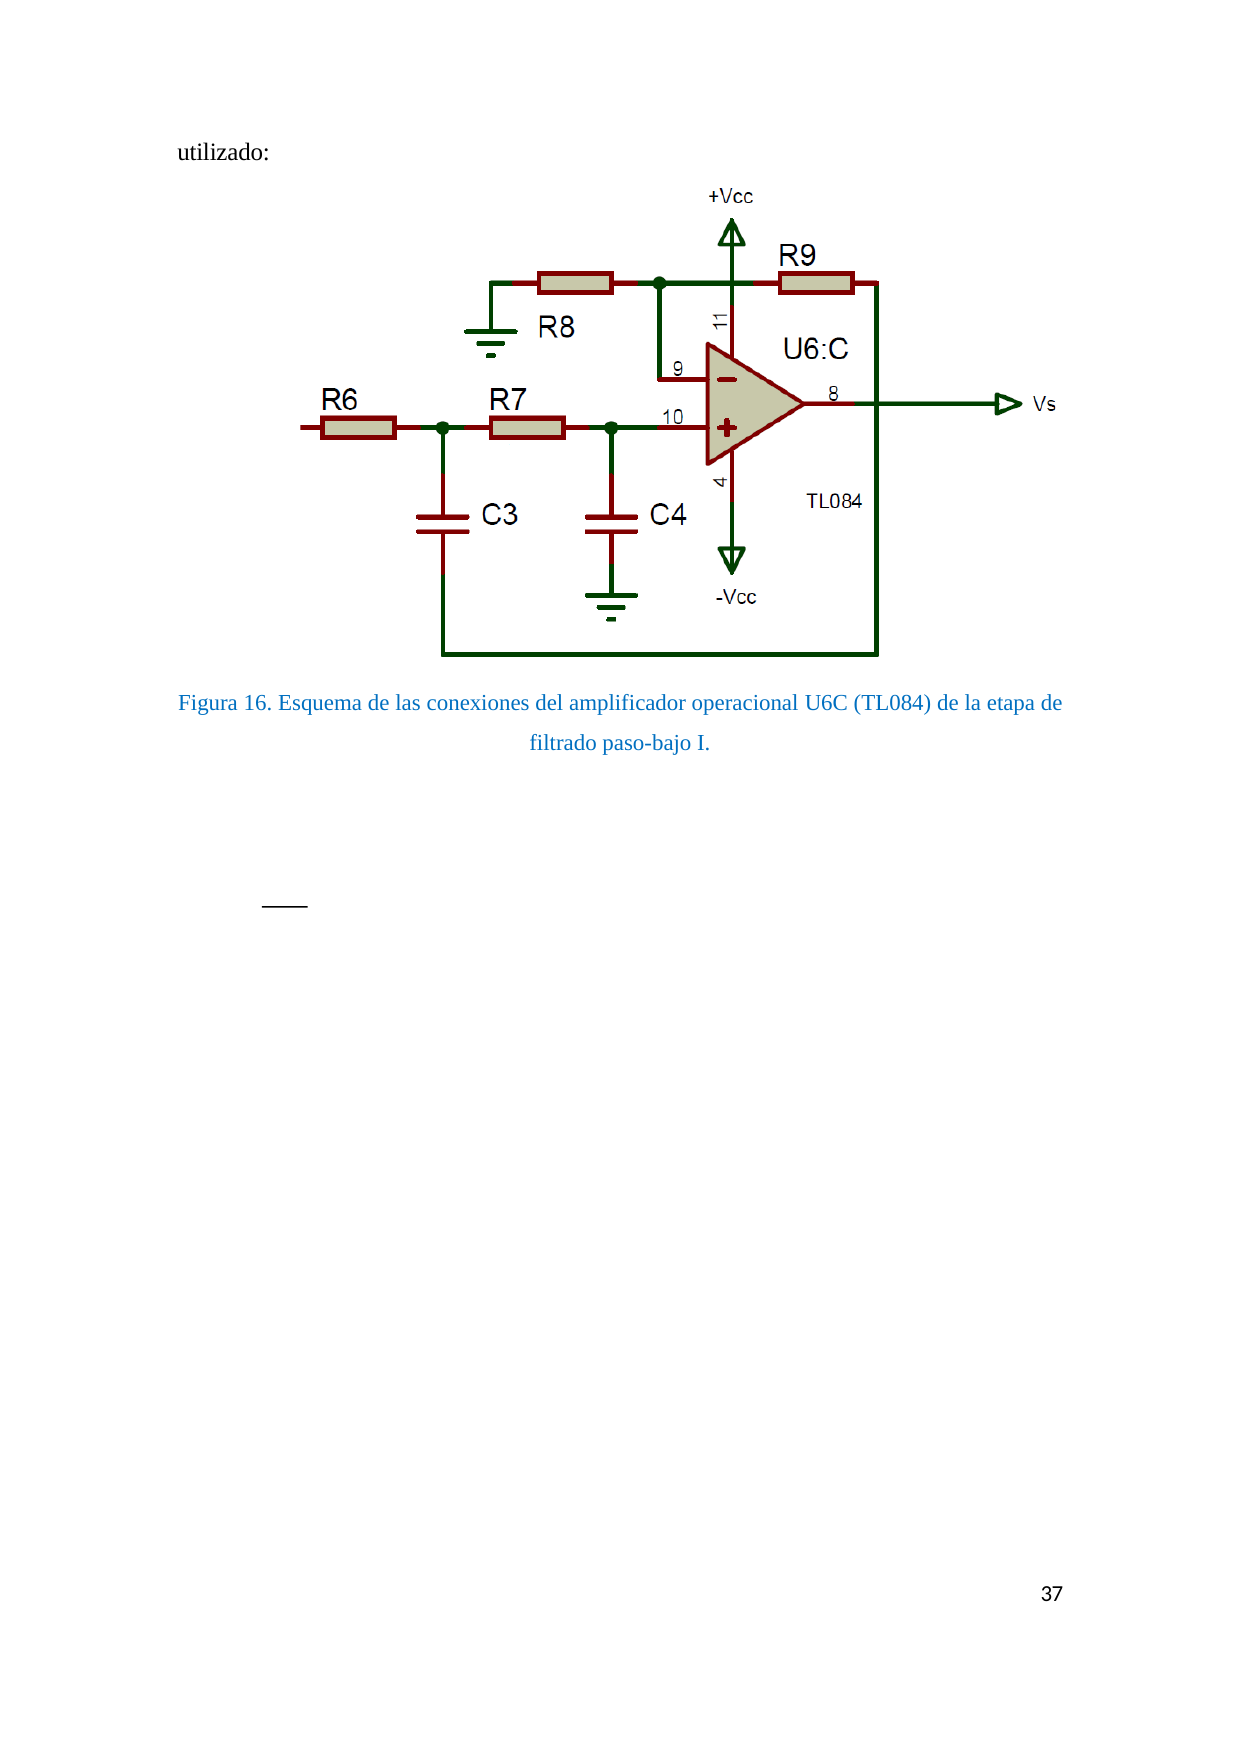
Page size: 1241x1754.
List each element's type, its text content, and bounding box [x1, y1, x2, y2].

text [177, 137, 1063, 166]
picture [300, 188, 1056, 657]
